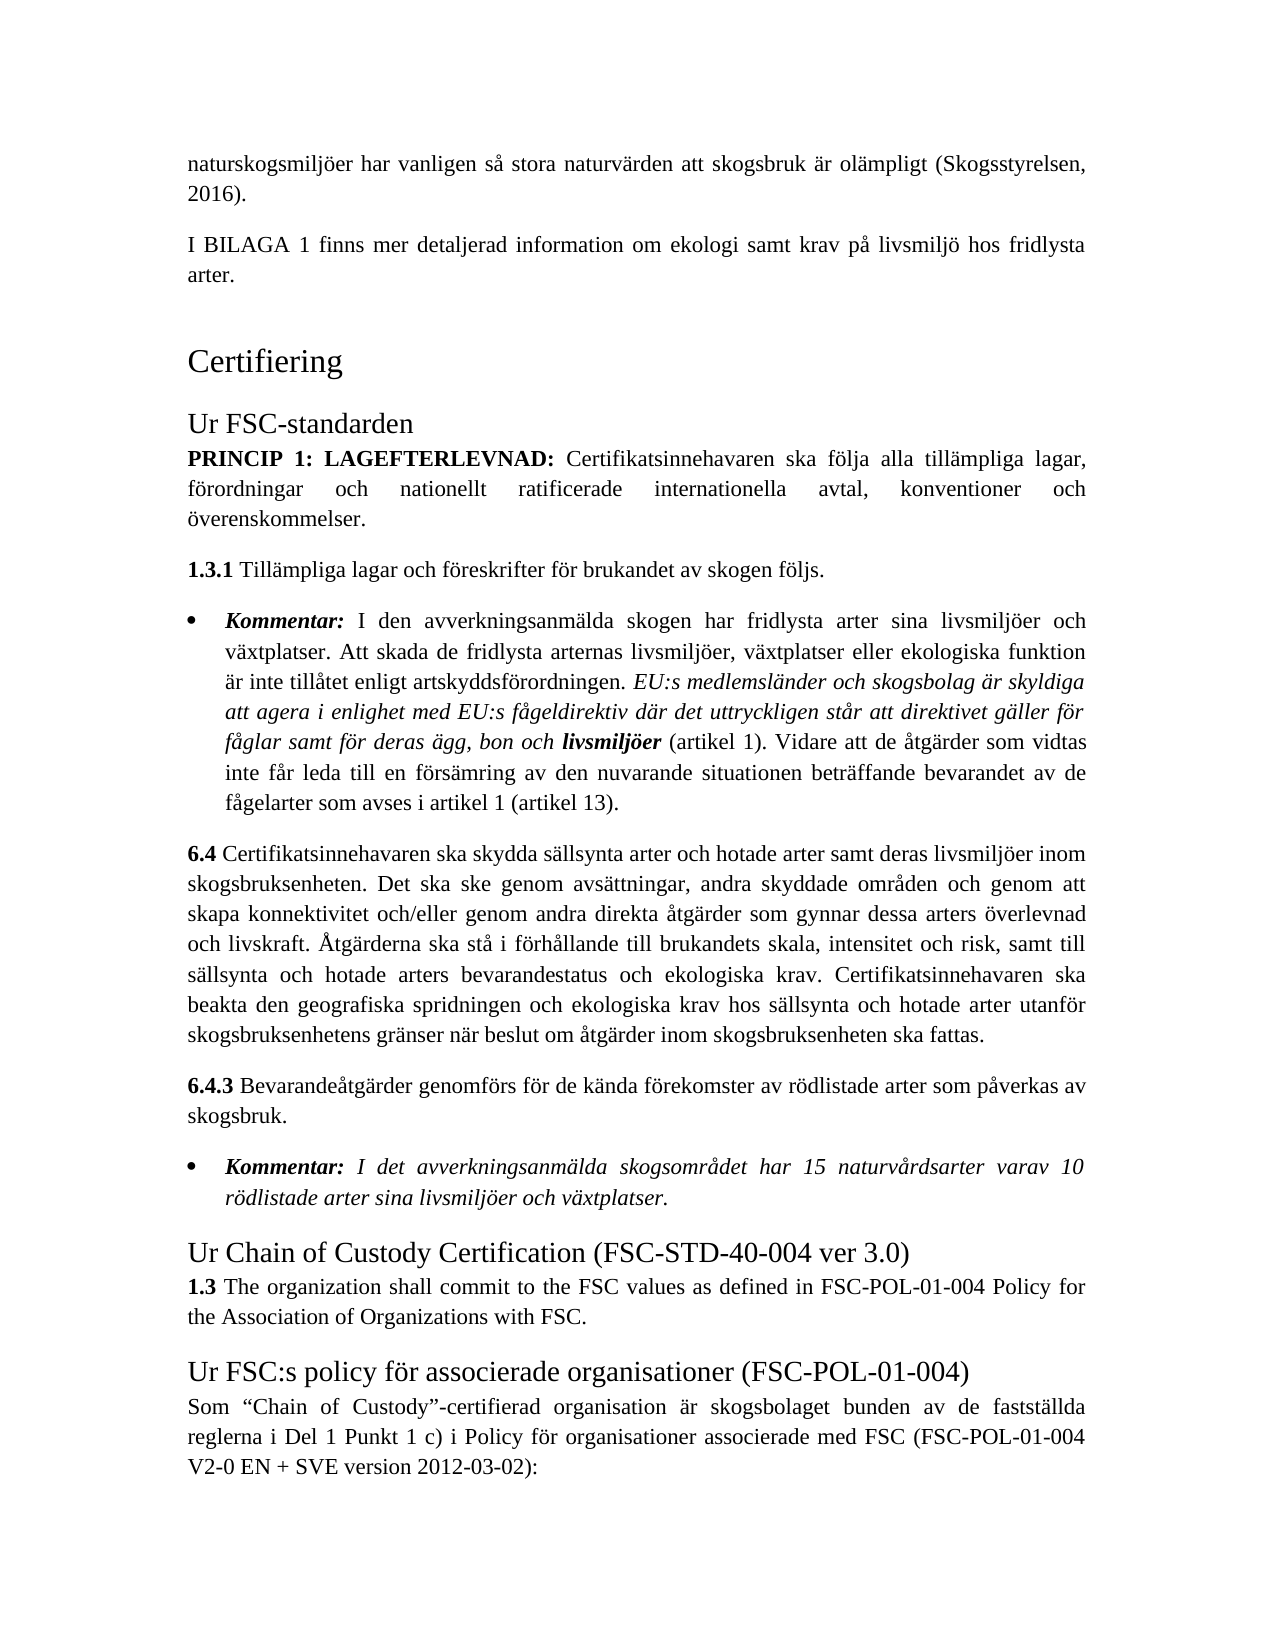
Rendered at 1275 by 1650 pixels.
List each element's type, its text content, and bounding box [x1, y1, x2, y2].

subtitle Ur FSC:s policy för associerade organisationer (FSC-POL-01-004) [187, 1354, 1087, 1388]
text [187, 150, 1087, 207]
text I BILAGA 1 finns mer detaljerad information om ekologi samt krav på livsmiljö hos fridlysta arter. [187, 231, 1087, 288]
subtitle Certifiering [187, 342, 1087, 380]
text 6.4 Certifikatsinnehavaren ska skydda sällsynta arter och hotade arter samt deras livsmiljöer inom skogsbruksenheten. Det ska ske genom avsättningar, andra skyddade områden och genom att skapa konnektivitet och/eller genom andra direkta åtgärder som gynnar dessa arters överlevnad och livskraft. Åtgärderna ska stå i förhållande till brukandets skala, intensitet och risk, samt till sällsynta och hotade arters bevarandestatus och ekologiska krav. Certifikatsinnehavaren ska beakta den geografiska spridningen och ekologiska krav hos sällsynta och hotade arter utanför skogsbruksenhetens gränser när beslut om åtgärder inom skogsbruksenheten ska fattas. [187, 840, 1087, 1047]
text 1.3 The organization shall commit to the FSC values as defined in FSC-POL-01-004 Policy for the Association of Organizations with FSC. [187, 1273, 1087, 1330]
list Kommentar: I det avverkningsanmälda skogsområdet har 15 naturvårdsarter varav 10 rödlistade arter sina livsmiljöer och växtplatser. [187, 1153, 1087, 1210]
text PRINCIP 1: LAGEFTERLEVNAD: Certifikatsinnehavaren ska följa alla tillämpliga lagar, förordningar och nationellt ratificerade internationella avtal, konventioner och överenskommelser. [187, 445, 1087, 532]
list Kommentar: I den avverkningsanmälda skogen har fridlysta arter sina livsmiljöer och växtplatser. Att skada de fridlysta arternas livsmiljöer, växtplatser eller ekologiska funktion är inte tillåtet enligt artskyddsförordningen. EU:s medlemsländer och skogsbolag är skyldiga att agera i enlighet med EU:s fågeldirektiv där det uttryckligen står att direktivet gäller för fåglar samt för deras ägg, bon och livsmiljöer (artikel 1). Vidare att de åtgärder som vidtas inte får leda till en försämring av den nuvarande situationen beträffande bevarandet av de fågelarter som avses i artikel 1 (artikel 13). [187, 608, 1087, 815]
subtitle Ur FSC-standarden [187, 407, 1087, 440]
text 6.4.3 Bevarandeåtgärder genomförs för de kända förekomster av rödlistade arter som påverkas av skogsbruk. [187, 1072, 1087, 1129]
text Som “Chain of Custody”-certifierad organisation är skogsbolaget bunden av de fastställda reglerna i Del 1 Punkt 1 c) i Policy för organisationer associerade med FSC (FSC-POL-01-004 V2-0 EN + SVE version 2012-03-02): [187, 1393, 1087, 1480]
subtitle Ur Chain of Custody Certification (FSC-STD-40-004 ver 3.0) [187, 1235, 1087, 1268]
text 1.3.1 Tillämpliga lagar och föreskrifter för brukandet av skogen följs. [187, 557, 1087, 583]
